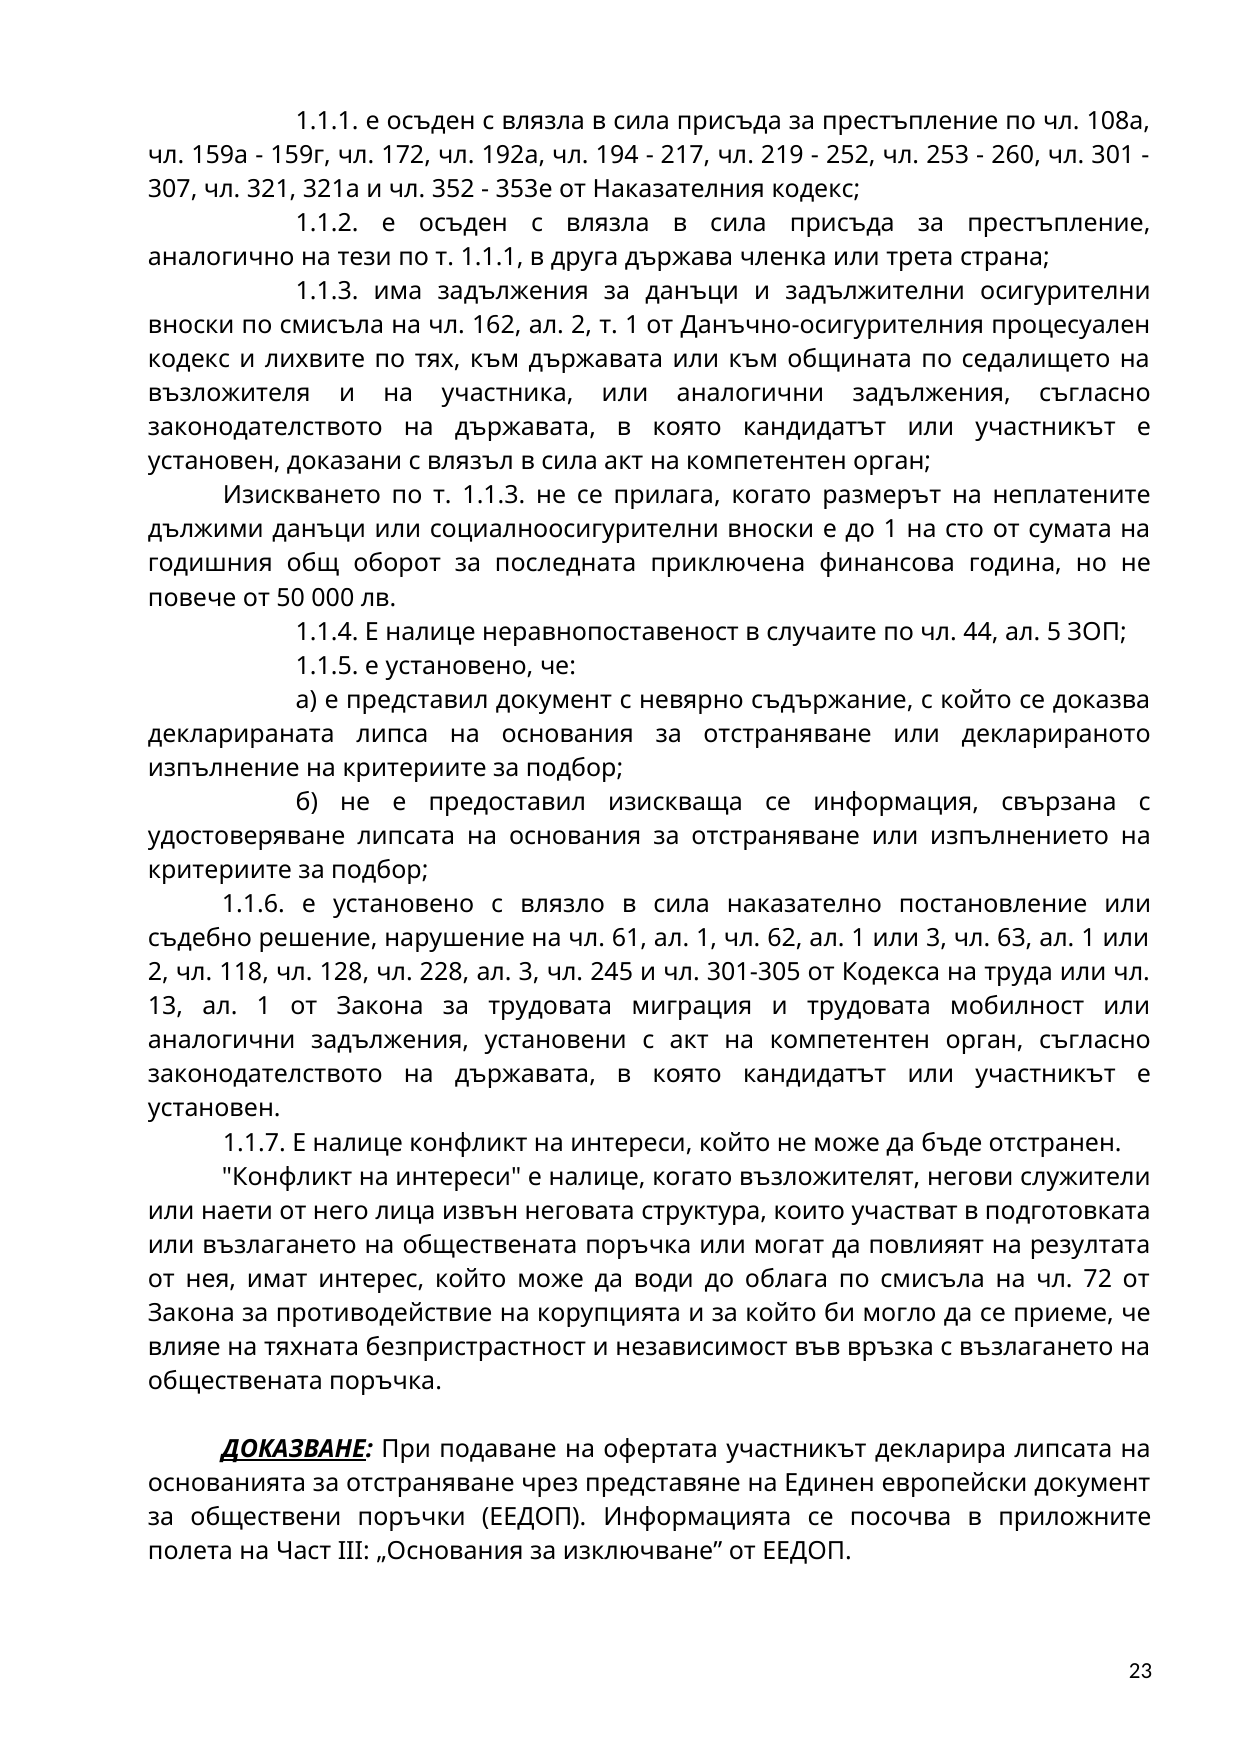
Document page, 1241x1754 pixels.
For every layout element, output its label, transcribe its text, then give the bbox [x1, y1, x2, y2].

text 1.1.1. е осъден с влязла в сила присъда за престъпление по чл. 108а, чл. 159а - 159г, чл. 172, чл. 192а, чл. 194 - 217, чл. 219 - 252, чл. 253 - 260, чл. 301 - 307, чл. 321, 321а и чл. 352 - 353е от Наказателния кодекс; [148, 102, 1152, 204]
text 1.1.2. е осъден с влязла в сила присъда за престъпление, аналогично на тези по т. 1.1.1, в друга държава членка или трета страна; [148, 204, 1152, 273]
text б) не е предоставил изискваща се информация, свързана с удостоверяване липсата на основания за отстраняване или изпълнението на критериите за подбор; [148, 783, 1152, 886]
text Изискването по т. 1.1.3. не се прилага, когато размерът на неплатените дължими данъци или социалноосигурителни вноски е до 1 на сто от сумата на годишния общ оборот за последната приключена финансова година, но не повече от 50 000 лв. [148, 477, 1152, 613]
text 1.1.3. има задължения за данъци и задължителни осигурителни вноски по смисъла на чл. 162, ал. 2, т. 1 от Данъчно-осигурителния процесуален кодекс и лихвите по тях, към държавата или към общината по седалището на възложителя и на участника, или аналогични задължения, съгласно законодателството на държавата, в която кандидатът или участникът е установен, доказани с влязъл в сила акт на компетентен орган; [148, 273, 1152, 477]
text 1.1.5. е установено, че: [148, 647, 1152, 681]
text 1.1.6. е установено с влязло в сила наказателно постановление или съдебно решение, нарушение на чл. 61, ал. 1, чл. 62, ал. 1 или 3, чл. 63, ал. 1 или 2, чл. 118, чл. 128, чл. 228, ал. 3, чл. 245 и чл. 301-305 от Кодекса на труда или чл. 13, ал. 1 от Закона за трудовата миграция и трудовата мобилност или аналогични задължения, установени с акт на компетентен орган, съгласно законодателството на държавата, в която кандидатът или участникът е установен. [148, 886, 1152, 1124]
text а) е представил документ с невярно съдържание, с който се доказва декларираната липса на основания за отстраняване или декларираното изпълнение на критериите за подбор; [148, 681, 1152, 783]
text "Конфликт на интереси" е налице, когато възложителят, негови служители или наети от него лица извън неговата структура, които участват в подготовката или възлагането на обществената поръчка или могат да повлияят на резултата от нея, имат интерес, който може да води до облага по смисъла на чл. 72 от Закона за противодействие на корупцията и за който би могло да се приеме, че влияе на тяхната безпристрастност и независимост във връзка с възлагането на обществената поръчка. [148, 1158, 1152, 1397]
text 1.1.4. Е налице неравнопоставеност в случаите по чл. 44, ал. 5 ЗОП; [148, 613, 1152, 647]
text 1.1.7. Е налице конфликт на интереси, който не може да бъде отстранен. [148, 1124, 1152, 1158]
text ДОКАЗВАНЕ: При подаване на офертата участникът декларира липсата на основанията за отстраняване чрез представяне на Единен европейски документ за обществени поръчки (ЕЕДОП). Информацията се посочва в приложните полета на Част III: „Основания за изключване” от ЕЕДОП. [148, 1431, 1152, 1567]
